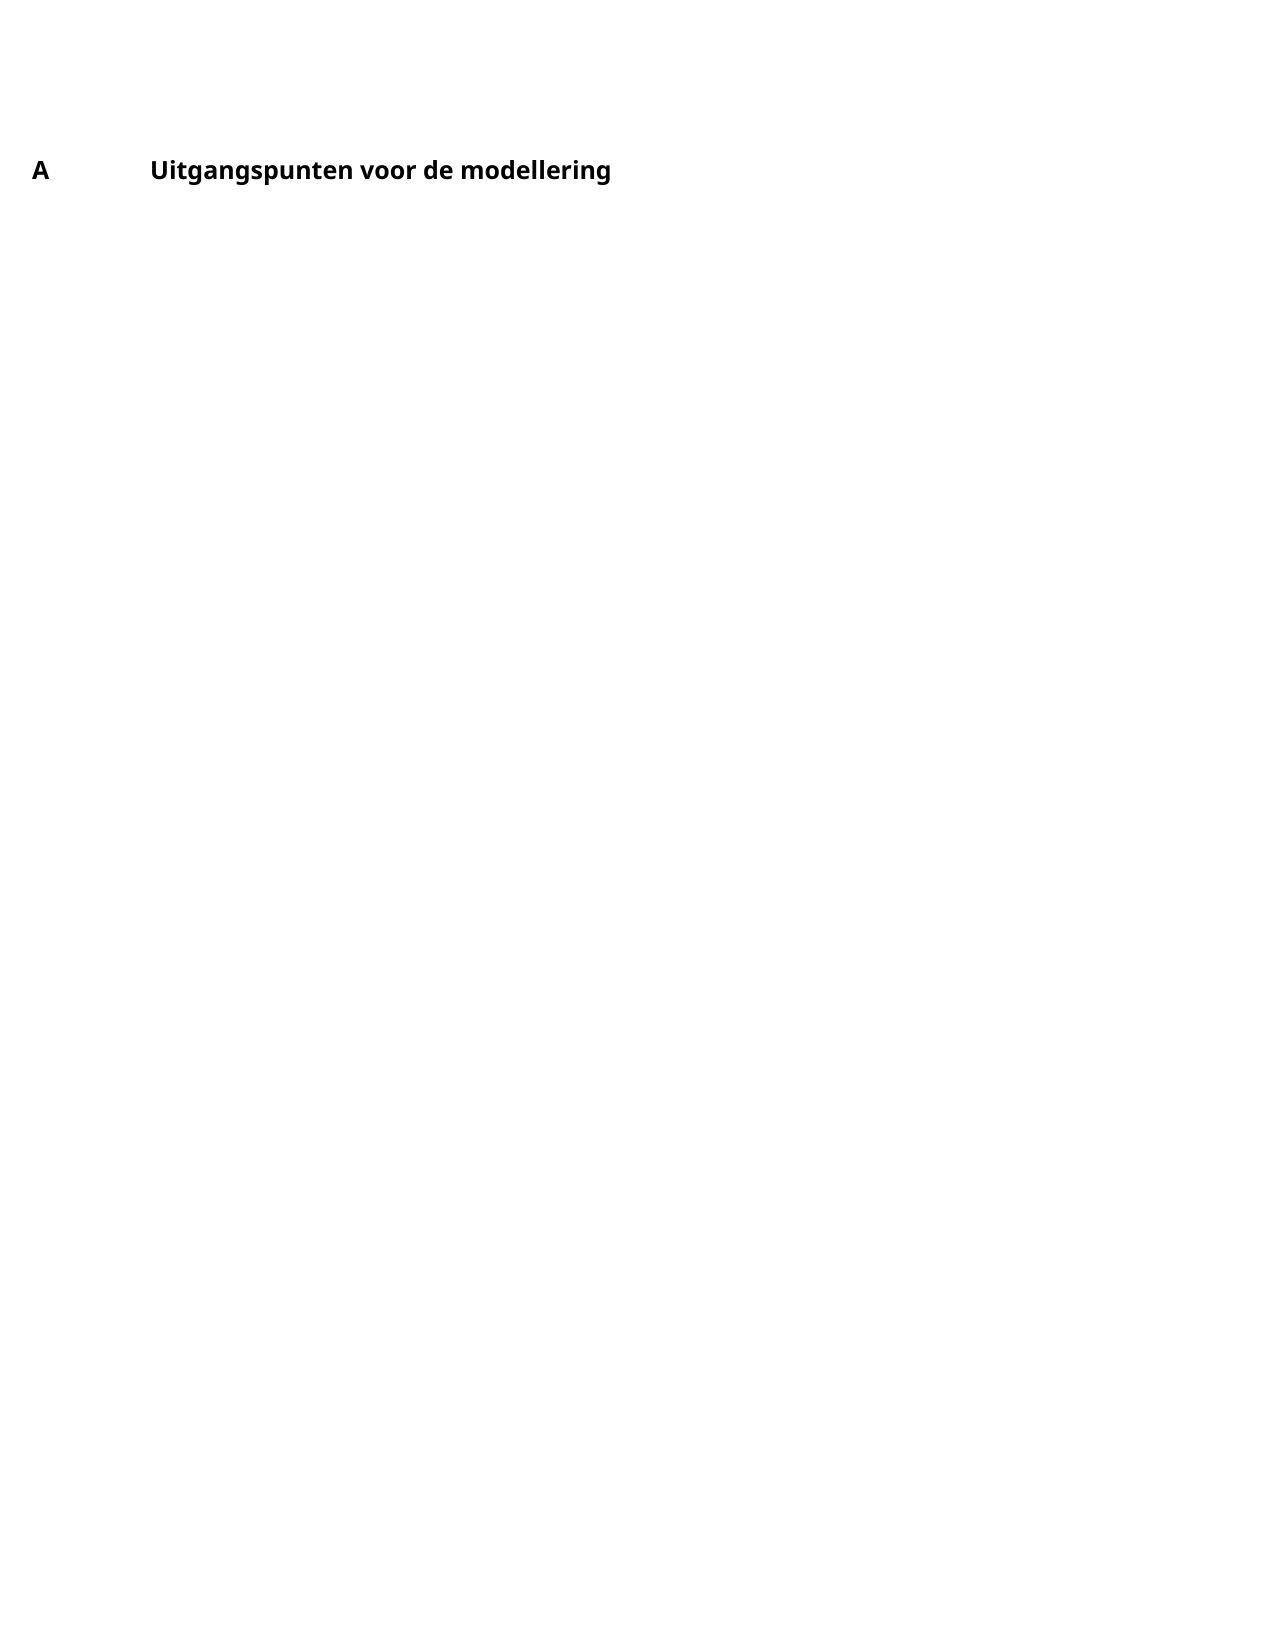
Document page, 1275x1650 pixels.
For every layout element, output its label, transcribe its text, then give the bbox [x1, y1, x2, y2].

subtitle Uitgangspunten voor de modellering [32, 150, 1125, 186]
